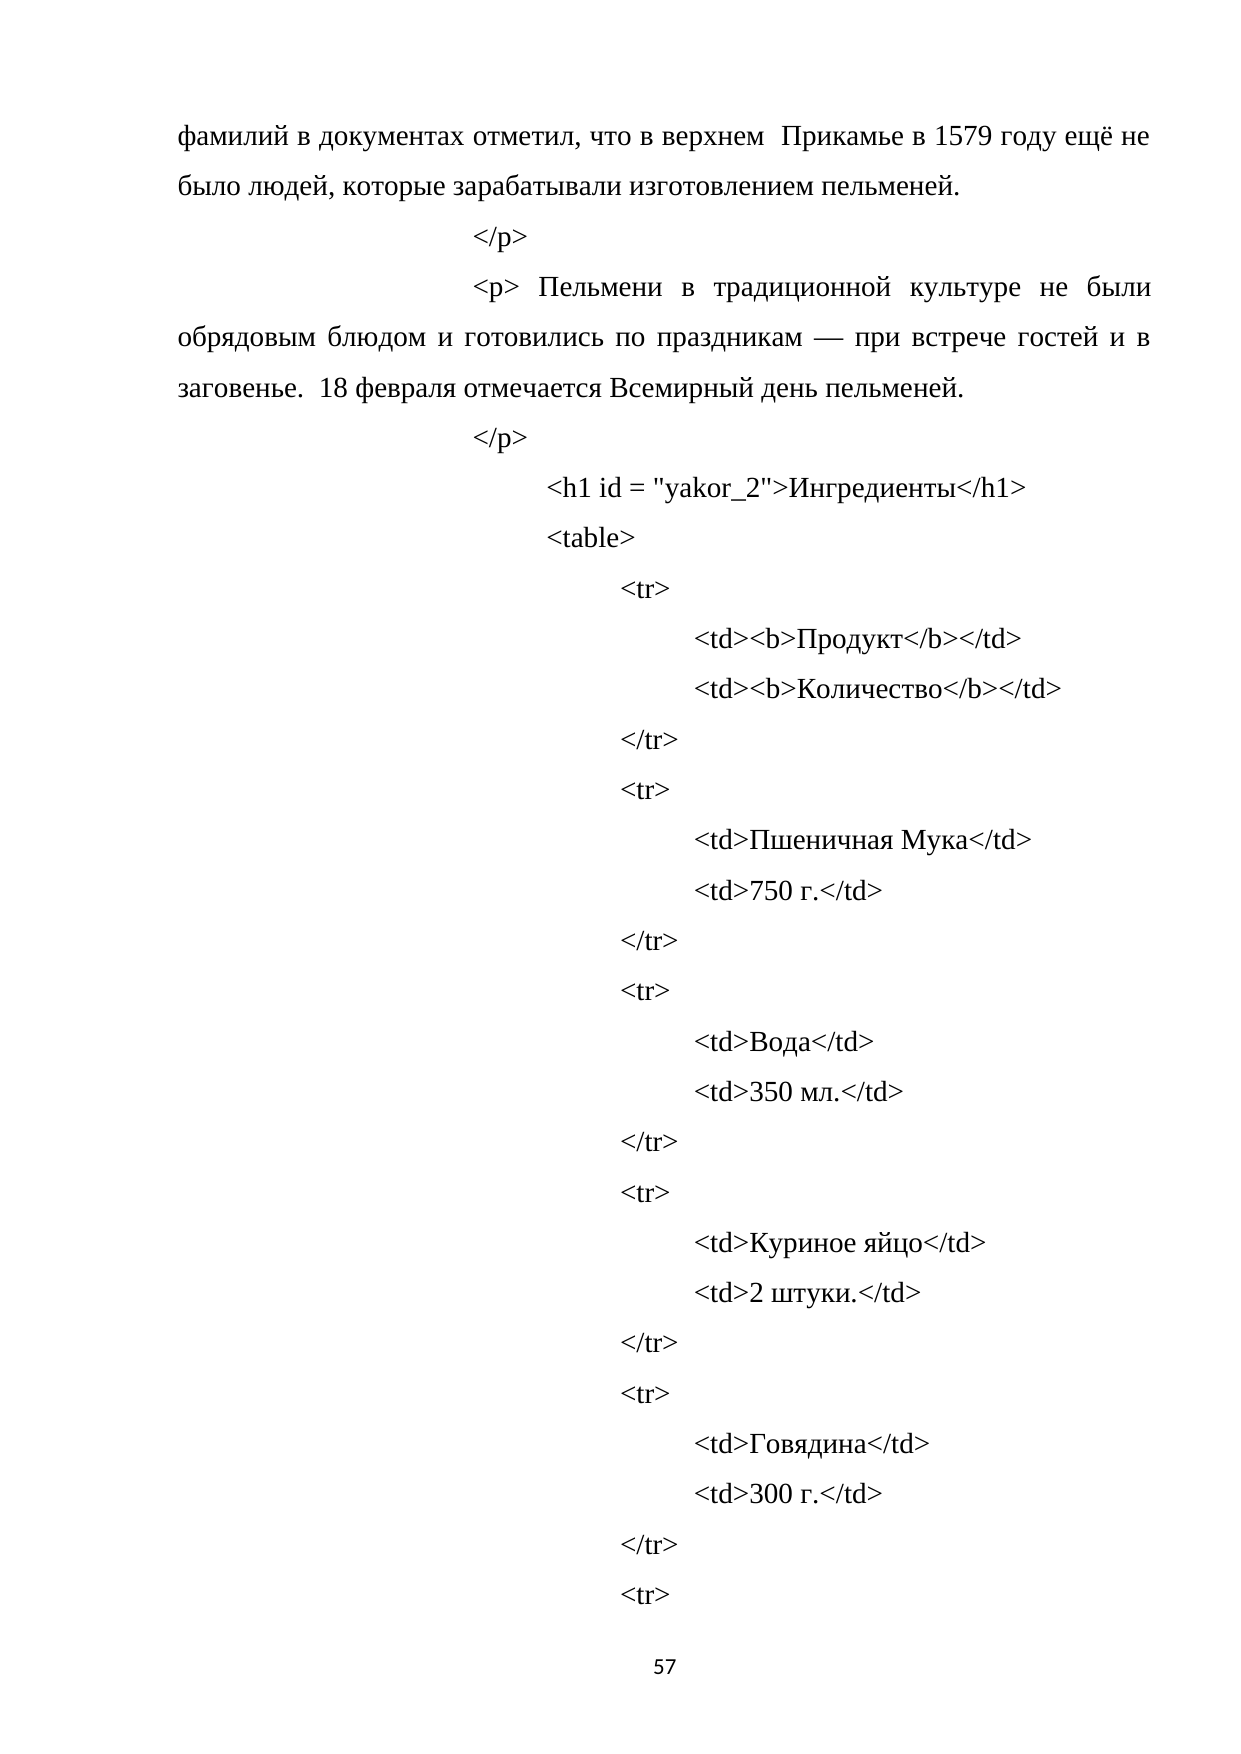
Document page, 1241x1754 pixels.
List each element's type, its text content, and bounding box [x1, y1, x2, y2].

text </tr> [177, 1124, 1152, 1158]
text <td>2 штуки.</td> [177, 1275, 1152, 1309]
text <td>Вода</td> [177, 1024, 1152, 1057]
text <td>750 г.</td> [177, 873, 1152, 906]
text <tr> [177, 1376, 1152, 1409]
text <td>300 г.</td> [177, 1477, 1152, 1510]
text <h1 id = "yakor_2">Ингредиенты</h1> [177, 470, 1152, 504]
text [177, 118, 1152, 202]
text <td>Пшеничная Мука</td> [177, 822, 1152, 856]
text <td>350 мл.</td> [177, 1074, 1152, 1108]
text </p> [177, 219, 1152, 252]
text <p> Пельмени в традиционной культуре не были обрядовым блюдом и готовились по праздникам — при встрече гостей и в заговенье. 18 февраля отмечается Всемирный день пельменей. [177, 269, 1152, 403]
text </tr> [177, 722, 1152, 755]
text <table> [177, 521, 1152, 554]
text <tr> [177, 571, 1152, 604]
text </tr> [177, 1326, 1152, 1359]
text </p> [177, 420, 1152, 453]
text <tr> [177, 973, 1152, 1007]
text <td>Куриное яйцо</td> [177, 1225, 1152, 1258]
text </tr> [177, 923, 1152, 957]
text <tr> [177, 772, 1152, 806]
text <td>Говядина</td> [177, 1426, 1152, 1460]
text </tr> [177, 1527, 1152, 1560]
text <td><b>Количество</b></td> [177, 672, 1152, 705]
text <tr> [177, 1175, 1152, 1208]
text <tr> [177, 1577, 1152, 1611]
text <td><b>Продукт</b></td> [177, 621, 1152, 655]
